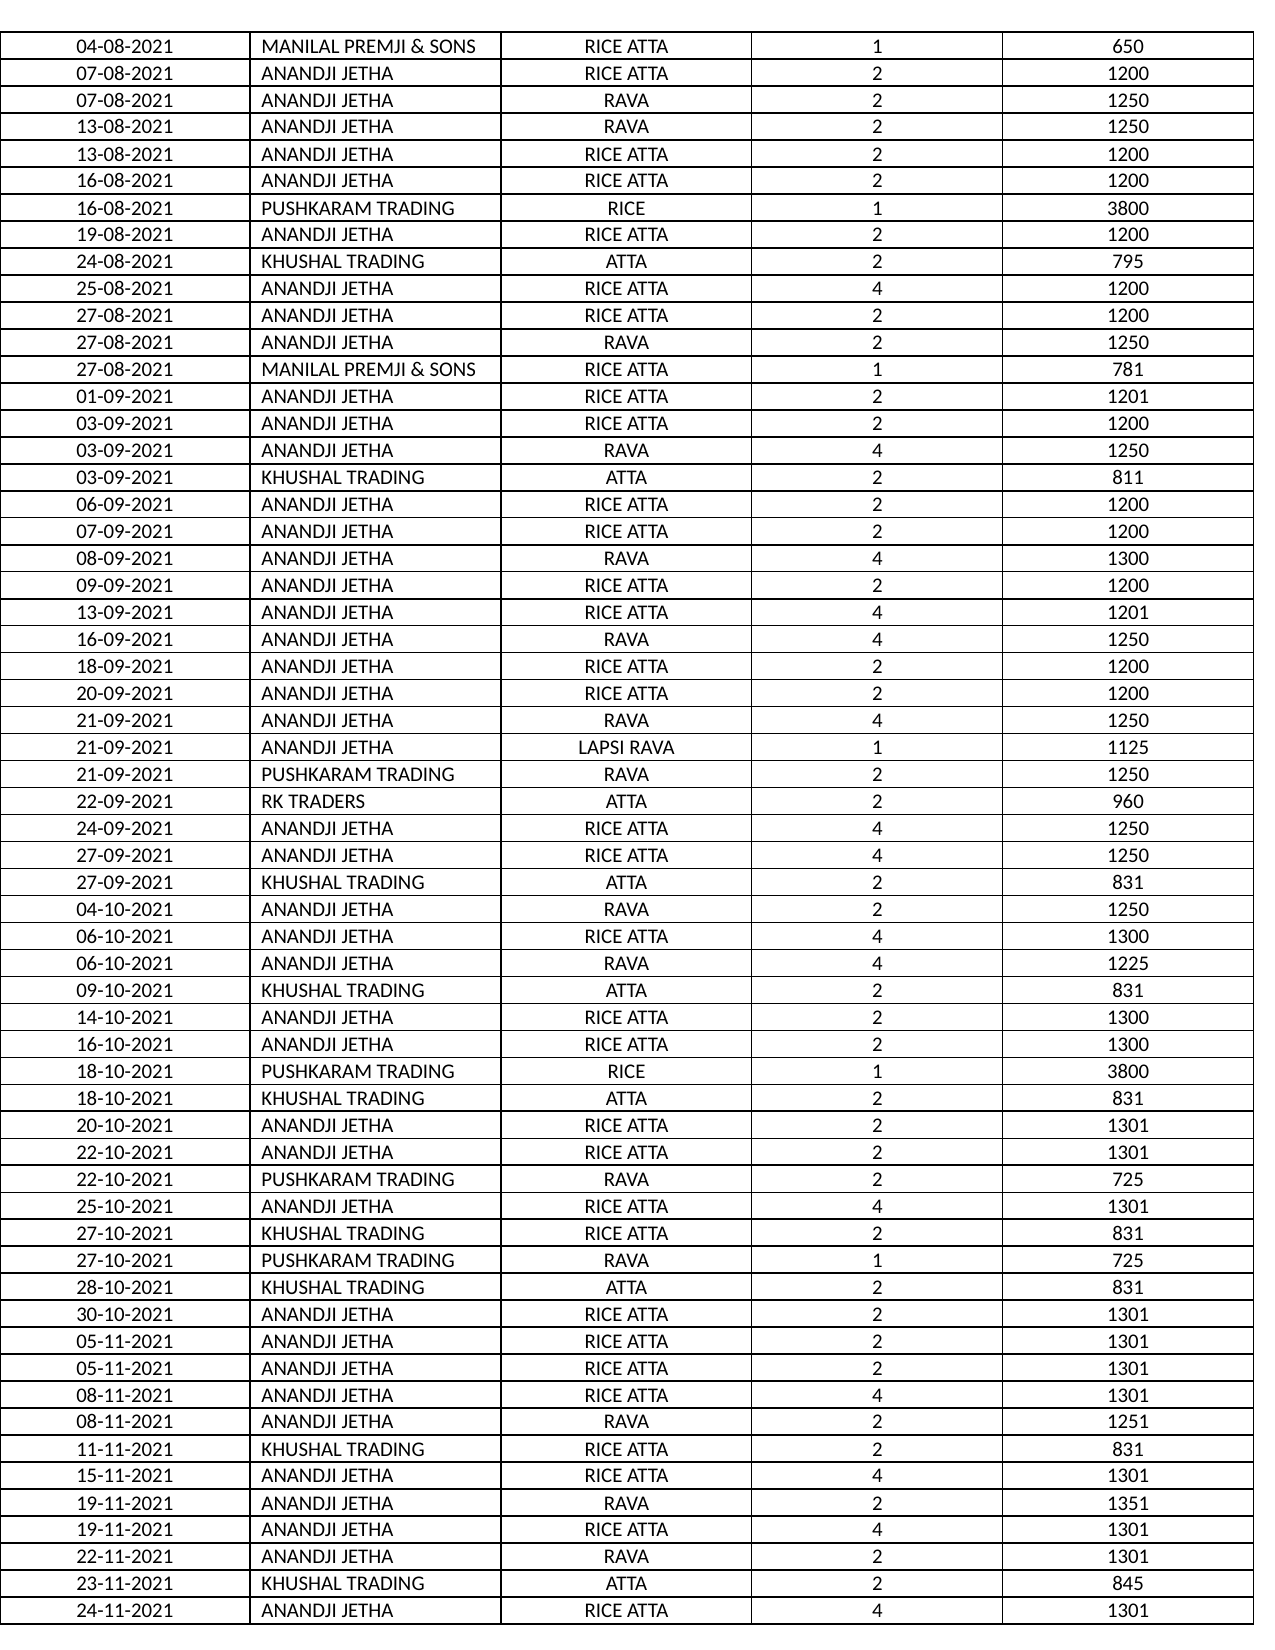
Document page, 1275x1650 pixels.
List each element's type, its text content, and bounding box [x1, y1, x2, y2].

table_cell 06-10-2021 [1, 923, 249, 948]
table_cell 1201 [1003, 600, 1253, 625]
table_cell 07-09-2021 [1, 518, 249, 544]
table_cell 27-09-2021 [1, 869, 249, 894]
table_cell 1301 [1003, 1382, 1253, 1407]
table_cell 2 [752, 249, 1002, 274]
table_cell 09-10-2021 [1, 977, 249, 1002]
table_cell 2 [752, 1355, 1002, 1380]
table_cell RICE ATTA [502, 572, 751, 598]
table_cell RICE ATTA [502, 600, 751, 625]
table_cell 1 [752, 734, 1002, 760]
table_cell 1200 [1003, 411, 1253, 436]
table_cell RAVA [502, 1490, 751, 1515]
table_cell KHUSHAL TRADING [251, 1085, 500, 1110]
table_cell 18-10-2021 [1, 1058, 249, 1083]
table_cell 2 [752, 1436, 1002, 1461]
table_cell 811 [1003, 465, 1253, 490]
table_cell 831 [1003, 1085, 1253, 1110]
table_cell ANANDJI JETHA [251, 1139, 500, 1164]
table_cell 27-08-2021 [1, 357, 249, 382]
table_cell 1 [752, 33, 1002, 58]
table_cell 2 [752, 411, 1002, 436]
table_cell 1301 [1003, 1544, 1253, 1569]
table_cell 19-11-2021 [1, 1517, 249, 1542]
table_cell KHUSHAL TRADING [251, 465, 500, 490]
table_cell 1 [752, 357, 1002, 382]
table_cell 2 [752, 168, 1002, 193]
table_cell 2 [752, 141, 1002, 166]
table_cell ATTA [502, 788, 751, 814]
table_cell ANANDJI JETHA [251, 1598, 500, 1623]
table_cell 03-09-2021 [1, 465, 249, 490]
table_cell 1300 [1003, 923, 1253, 948]
table_cell 650 [1003, 33, 1253, 58]
table_cell 08-11-2021 [1, 1409, 249, 1434]
table_cell 22-10-2021 [1, 1166, 249, 1191]
table_cell ANANDJI JETHA [251, 141, 500, 166]
table_cell RICE ATTA [502, 222, 751, 247]
table_cell 4 [752, 438, 1002, 463]
table_cell 1200 [1003, 680, 1253, 706]
table_cell ATTA [502, 869, 751, 894]
table_cell ANANDJI JETHA [251, 653, 500, 679]
table_cell ANANDJI JETHA [251, 842, 500, 868]
table_cell RAVA [502, 438, 751, 463]
table_cell RICE ATTA [502, 60, 751, 85]
table_cell 1250 [1003, 842, 1253, 868]
table_cell ANANDJI JETHA [251, 330, 500, 355]
table_cell ANANDJI JETHA [251, 680, 500, 706]
table_cell 25-08-2021 [1, 276, 249, 301]
table_cell PUSHKARAM TRADING [251, 195, 500, 220]
table_cell ANANDJI JETHA [251, 1409, 500, 1434]
table_cell 831 [1003, 1274, 1253, 1299]
table_cell 1 [752, 195, 1002, 220]
table_cell RICE [502, 195, 751, 220]
table_cell ANANDJI JETHA [251, 1382, 500, 1407]
table_cell RICE ATTA [502, 276, 751, 301]
table_cell 1301 [1003, 1301, 1253, 1326]
table_cell 05-11-2021 [1, 1328, 249, 1353]
table_cell RICE ATTA [502, 1436, 751, 1461]
table_cell 22-10-2021 [1, 1139, 249, 1164]
table_cell 1301 [1003, 1463, 1253, 1488]
table_cell 1351 [1003, 1490, 1253, 1515]
table_cell RICE ATTA [502, 815, 751, 841]
table_cell 1251 [1003, 1409, 1253, 1434]
table_cell RICE ATTA [502, 680, 751, 706]
table_cell 08-09-2021 [1, 546, 249, 571]
table_cell 07-08-2021 [1, 60, 249, 85]
table_cell 3800 [1003, 1058, 1253, 1083]
table_cell RAVA [502, 1409, 751, 1434]
table_cell RICE ATTA [502, 1112, 751, 1137]
table_cell ANANDJI JETHA [251, 276, 500, 301]
table_cell 13-08-2021 [1, 114, 249, 139]
table_cell 2 [752, 761, 1002, 787]
table_cell 2 [752, 788, 1002, 814]
table_cell KHUSHAL TRADING [251, 1220, 500, 1245]
table_cell ANANDJI JETHA [251, 546, 500, 571]
table_cell 3800 [1003, 195, 1253, 220]
table_cell ANANDJI JETHA [251, 222, 500, 247]
table_cell 21-09-2021 [1, 734, 249, 760]
table_cell ANANDJI JETHA [251, 707, 500, 733]
table_cell 1250 [1003, 114, 1253, 139]
table_cell 4 [752, 1463, 1002, 1488]
table_cell ANANDJI JETHA [251, 438, 500, 463]
table_cell ATTA [502, 1274, 751, 1299]
table_cell ANANDJI JETHA [251, 411, 500, 436]
table_cell 06-10-2021 [1, 950, 249, 976]
table_cell 15-11-2021 [1, 1463, 249, 1488]
table_cell 22-09-2021 [1, 788, 249, 814]
table_cell 2 [752, 1166, 1002, 1191]
table_cell 1125 [1003, 734, 1253, 760]
table_cell 24-08-2021 [1, 249, 249, 274]
table_cell RICE ATTA [502, 411, 751, 436]
table_cell 1250 [1003, 626, 1253, 652]
table_cell 13-08-2021 [1, 141, 249, 166]
table_cell 1200 [1003, 222, 1253, 247]
table_cell 2 [752, 384, 1002, 409]
table_cell 2 [752, 1085, 1002, 1110]
table_cell PUSHKARAM TRADING [251, 1166, 500, 1191]
table_cell 2 [752, 492, 1002, 517]
table_cell MANILAL PREMJI & SONS [251, 357, 500, 382]
table_cell ANANDJI JETHA [251, 1301, 500, 1326]
table_cell ANANDJI JETHA [251, 384, 500, 409]
table_cell 1300 [1003, 1031, 1253, 1056]
table_cell 1300 [1003, 546, 1253, 571]
table_cell RICE ATTA [502, 923, 751, 948]
table_cell 24-11-2021 [1, 1598, 249, 1623]
table_cell RICE ATTA [502, 518, 751, 544]
table_cell 30-10-2021 [1, 1301, 249, 1326]
table_cell 1300 [1003, 1004, 1253, 1029]
table_cell ANANDJI JETHA [251, 1193, 500, 1218]
table_cell PUSHKARAM TRADING [251, 1058, 500, 1083]
table_cell KHUSHAL TRADING [251, 977, 500, 1002]
table_cell 1301 [1003, 1517, 1253, 1542]
table_cell 03-09-2021 [1, 411, 249, 436]
table_cell 2 [752, 303, 1002, 328]
table_cell ANANDJI JETHA [251, 492, 500, 517]
table_cell ATTA [502, 249, 751, 274]
table_cell 16-08-2021 [1, 195, 249, 220]
table_cell ANANDJI JETHA [251, 1328, 500, 1353]
table_cell ANANDJI JETHA [251, 114, 500, 139]
table_cell 19-11-2021 [1, 1490, 249, 1515]
table_cell RAVA [502, 950, 751, 976]
table_cell 03-09-2021 [1, 438, 249, 463]
table_cell 1200 [1003, 518, 1253, 544]
table_cell 1301 [1003, 1193, 1253, 1218]
table_cell 725 [1003, 1166, 1253, 1191]
table_cell 1250 [1003, 87, 1253, 112]
table_cell 04-08-2021 [1, 33, 249, 58]
table_cell 1200 [1003, 168, 1253, 193]
table_cell 23-11-2021 [1, 1571, 249, 1596]
table_cell MANILAL PREMJI & SONS [251, 33, 500, 58]
table_cell RAVA [502, 1247, 751, 1272]
table_cell 21-09-2021 [1, 761, 249, 787]
table_cell 1200 [1003, 653, 1253, 679]
table_cell 25-10-2021 [1, 1193, 249, 1218]
table_cell KHUSHAL TRADING [251, 869, 500, 894]
table_cell 725 [1003, 1247, 1253, 1272]
table_cell 22-11-2021 [1, 1544, 249, 1569]
table_cell 27-08-2021 [1, 303, 249, 328]
table_cell 05-11-2021 [1, 1355, 249, 1380]
table_cell 2 [752, 680, 1002, 706]
table_cell RICE ATTA [502, 1031, 751, 1056]
table_cell RICE ATTA [502, 168, 751, 193]
table_cell 2 [752, 330, 1002, 355]
table_cell ANANDJI JETHA [251, 734, 500, 760]
table_cell 1 [752, 1247, 1002, 1272]
table_cell RICE ATTA [502, 1598, 751, 1623]
table_cell 2 [752, 1490, 1002, 1515]
table_cell KHUSHAL TRADING [251, 1571, 500, 1596]
table_cell RICE ATTA [502, 1355, 751, 1380]
table_cell 2 [752, 896, 1002, 922]
table_cell 2 [752, 653, 1002, 679]
table_cell 831 [1003, 1436, 1253, 1461]
table_cell 01-09-2021 [1, 384, 249, 409]
table_cell 1250 [1003, 896, 1253, 922]
table_cell 4 [752, 842, 1002, 868]
table_cell RICE [502, 1058, 751, 1083]
table_cell ANANDJI JETHA [251, 1517, 500, 1542]
table_cell 1201 [1003, 384, 1253, 409]
table_cell 795 [1003, 249, 1253, 274]
table_cell RAVA [502, 546, 751, 571]
table_cell 2 [752, 1139, 1002, 1164]
table_cell 1250 [1003, 707, 1253, 733]
table_cell 19-08-2021 [1, 222, 249, 247]
table_cell ANANDJI JETHA [251, 896, 500, 922]
table_cell 2 [752, 1409, 1002, 1434]
table_cell 4 [752, 707, 1002, 733]
table_cell ANANDJI JETHA [251, 923, 500, 948]
table_cell 4 [752, 1598, 1002, 1623]
table_cell RICE ATTA [502, 384, 751, 409]
table_cell PUSHKARAM TRADING [251, 1247, 500, 1272]
table_cell ANANDJI JETHA [251, 950, 500, 976]
table_cell RICE ATTA [502, 1193, 751, 1218]
table_cell RAVA [502, 87, 751, 112]
table_cell 2 [752, 869, 1002, 894]
table_cell 07-08-2021 [1, 87, 249, 112]
table_cell 2 [752, 1031, 1002, 1056]
table_cell RK TRADERS [251, 788, 500, 814]
table_cell 09-09-2021 [1, 572, 249, 598]
table_cell 2 [752, 1220, 1002, 1245]
table_cell 2 [752, 1301, 1002, 1326]
table_cell RAVA [502, 114, 751, 139]
table_cell 20-10-2021 [1, 1112, 249, 1137]
table_cell RICE ATTA [502, 1004, 751, 1029]
table_cell ATTA [502, 465, 751, 490]
table_cell 27-09-2021 [1, 842, 249, 868]
table_cell ANANDJI JETHA [251, 1031, 500, 1056]
table_cell ANANDJI JETHA [251, 1355, 500, 1380]
table_cell RAVA [502, 1166, 751, 1191]
table_cell 2 [752, 1004, 1002, 1029]
table_cell 831 [1003, 1220, 1253, 1245]
table_cell 11-11-2021 [1, 1436, 249, 1461]
table_cell 28-10-2021 [1, 1274, 249, 1299]
table_cell 4 [752, 1193, 1002, 1218]
table_cell 27-10-2021 [1, 1247, 249, 1272]
table_cell ANANDJI JETHA [251, 1490, 500, 1515]
table_cell KHUSHAL TRADING [251, 1274, 500, 1299]
table_cell ANANDJI JETHA [251, 572, 500, 598]
table_cell RICE ATTA [502, 492, 751, 517]
table_cell KHUSHAL TRADING [251, 1436, 500, 1461]
table_cell 4 [752, 600, 1002, 625]
table_cell RAVA [502, 1544, 751, 1569]
table_cell KHUSHAL TRADING [251, 249, 500, 274]
table_cell 1301 [1003, 1355, 1253, 1380]
table_cell 08-11-2021 [1, 1382, 249, 1407]
table_cell RICE ATTA [502, 1301, 751, 1326]
table_cell 20-09-2021 [1, 680, 249, 706]
table_cell RICE ATTA [502, 1328, 751, 1353]
table_cell 1200 [1003, 60, 1253, 85]
table_cell 16-08-2021 [1, 168, 249, 193]
table_cell 4 [752, 815, 1002, 841]
table_cell 4 [752, 546, 1002, 571]
table_cell 845 [1003, 1571, 1253, 1596]
table_cell RICE ATTA [502, 1382, 751, 1407]
table_cell 2 [752, 1112, 1002, 1137]
table_cell 1200 [1003, 303, 1253, 328]
table_cell ATTA [502, 977, 751, 1002]
table_cell 2 [752, 1544, 1002, 1569]
table_cell 2 [752, 465, 1002, 490]
table_cell 24-09-2021 [1, 815, 249, 841]
table_cell RAVA [502, 761, 751, 787]
table_cell 781 [1003, 357, 1253, 382]
table_cell 4 [752, 923, 1002, 948]
table_cell ANANDJI JETHA [251, 1544, 500, 1569]
table_cell ANANDJI JETHA [251, 626, 500, 652]
table_cell ATTA [502, 1085, 751, 1110]
table_cell ANANDJI JETHA [251, 815, 500, 841]
table_cell 16-10-2021 [1, 1031, 249, 1056]
table_cell RICE ATTA [502, 141, 751, 166]
table_cell 1301 [1003, 1112, 1253, 1137]
table_cell 1250 [1003, 438, 1253, 463]
table_cell 831 [1003, 977, 1253, 1002]
table_cell 4 [752, 1517, 1002, 1542]
table_cell ANANDJI JETHA [251, 1004, 500, 1029]
table_cell ANANDJI JETHA [251, 1463, 500, 1488]
table_cell 1301 [1003, 1328, 1253, 1353]
table_cell 21-09-2021 [1, 707, 249, 733]
table_cell 13-09-2021 [1, 600, 249, 625]
table_cell 18-10-2021 [1, 1085, 249, 1110]
table_cell 04-10-2021 [1, 896, 249, 922]
table_cell 2 [752, 572, 1002, 598]
table_cell RICE ATTA [502, 653, 751, 679]
table_cell 1 [752, 1058, 1002, 1083]
table_cell 2 [752, 1274, 1002, 1299]
table_cell 16-09-2021 [1, 626, 249, 652]
table_cell 1250 [1003, 815, 1253, 841]
table_cell 2 [752, 977, 1002, 1002]
table_cell 2 [752, 1571, 1002, 1596]
table_cell ANANDJI JETHA [251, 1112, 500, 1137]
table_cell 4 [752, 276, 1002, 301]
table_cell ANANDJI JETHA [251, 168, 500, 193]
table_cell 27-10-2021 [1, 1220, 249, 1245]
table_cell 1200 [1003, 572, 1253, 598]
table_cell 831 [1003, 869, 1253, 894]
table_cell 1200 [1003, 276, 1253, 301]
table_cell RAVA [502, 330, 751, 355]
table_cell 06-09-2021 [1, 492, 249, 517]
table_cell RAVA [502, 896, 751, 922]
table_cell 1225 [1003, 950, 1253, 976]
table_cell 1200 [1003, 492, 1253, 517]
table_cell 14-10-2021 [1, 1004, 249, 1029]
table_cell 2 [752, 114, 1002, 139]
table_cell RAVA [502, 626, 751, 652]
table_cell 4 [752, 626, 1002, 652]
table_cell RAVA [502, 707, 751, 733]
table_cell PUSHKARAM TRADING [251, 761, 500, 787]
table_cell 960 [1003, 788, 1253, 814]
table_cell LAPSI RAVA [502, 734, 751, 760]
table_cell 2 [752, 1328, 1002, 1353]
table_cell ATTA [502, 1571, 751, 1596]
table_cell 4 [752, 950, 1002, 976]
table_cell 2 [752, 60, 1002, 85]
table_cell RICE ATTA [502, 1139, 751, 1164]
table_cell 27-08-2021 [1, 330, 249, 355]
table_cell ANANDJI JETHA [251, 518, 500, 544]
table_cell ANANDJI JETHA [251, 60, 500, 85]
table_cell 1301 [1003, 1139, 1253, 1164]
table_cell 2 [752, 222, 1002, 247]
table_cell RICE ATTA [502, 303, 751, 328]
table_cell RICE ATTA [502, 1220, 751, 1245]
table_cell RICE ATTA [502, 1463, 751, 1488]
table_cell 2 [752, 87, 1002, 112]
table_cell ANANDJI JETHA [251, 303, 500, 328]
table_cell 1301 [1003, 1598, 1253, 1623]
table_cell RICE ATTA [502, 1517, 751, 1542]
table_cell 2 [752, 518, 1002, 544]
table_cell RICE ATTA [502, 357, 751, 382]
table_cell 1250 [1003, 330, 1253, 355]
table_cell 18-09-2021 [1, 653, 249, 679]
table_cell ANANDJI JETHA [251, 600, 500, 625]
table_cell 4 [752, 1382, 1002, 1407]
table_cell RICE ATTA [502, 842, 751, 868]
table_cell RICE ATTA [502, 33, 751, 58]
table_cell 1200 [1003, 141, 1253, 166]
table_cell ANANDJI JETHA [251, 87, 500, 112]
table_cell 1250 [1003, 761, 1253, 787]
